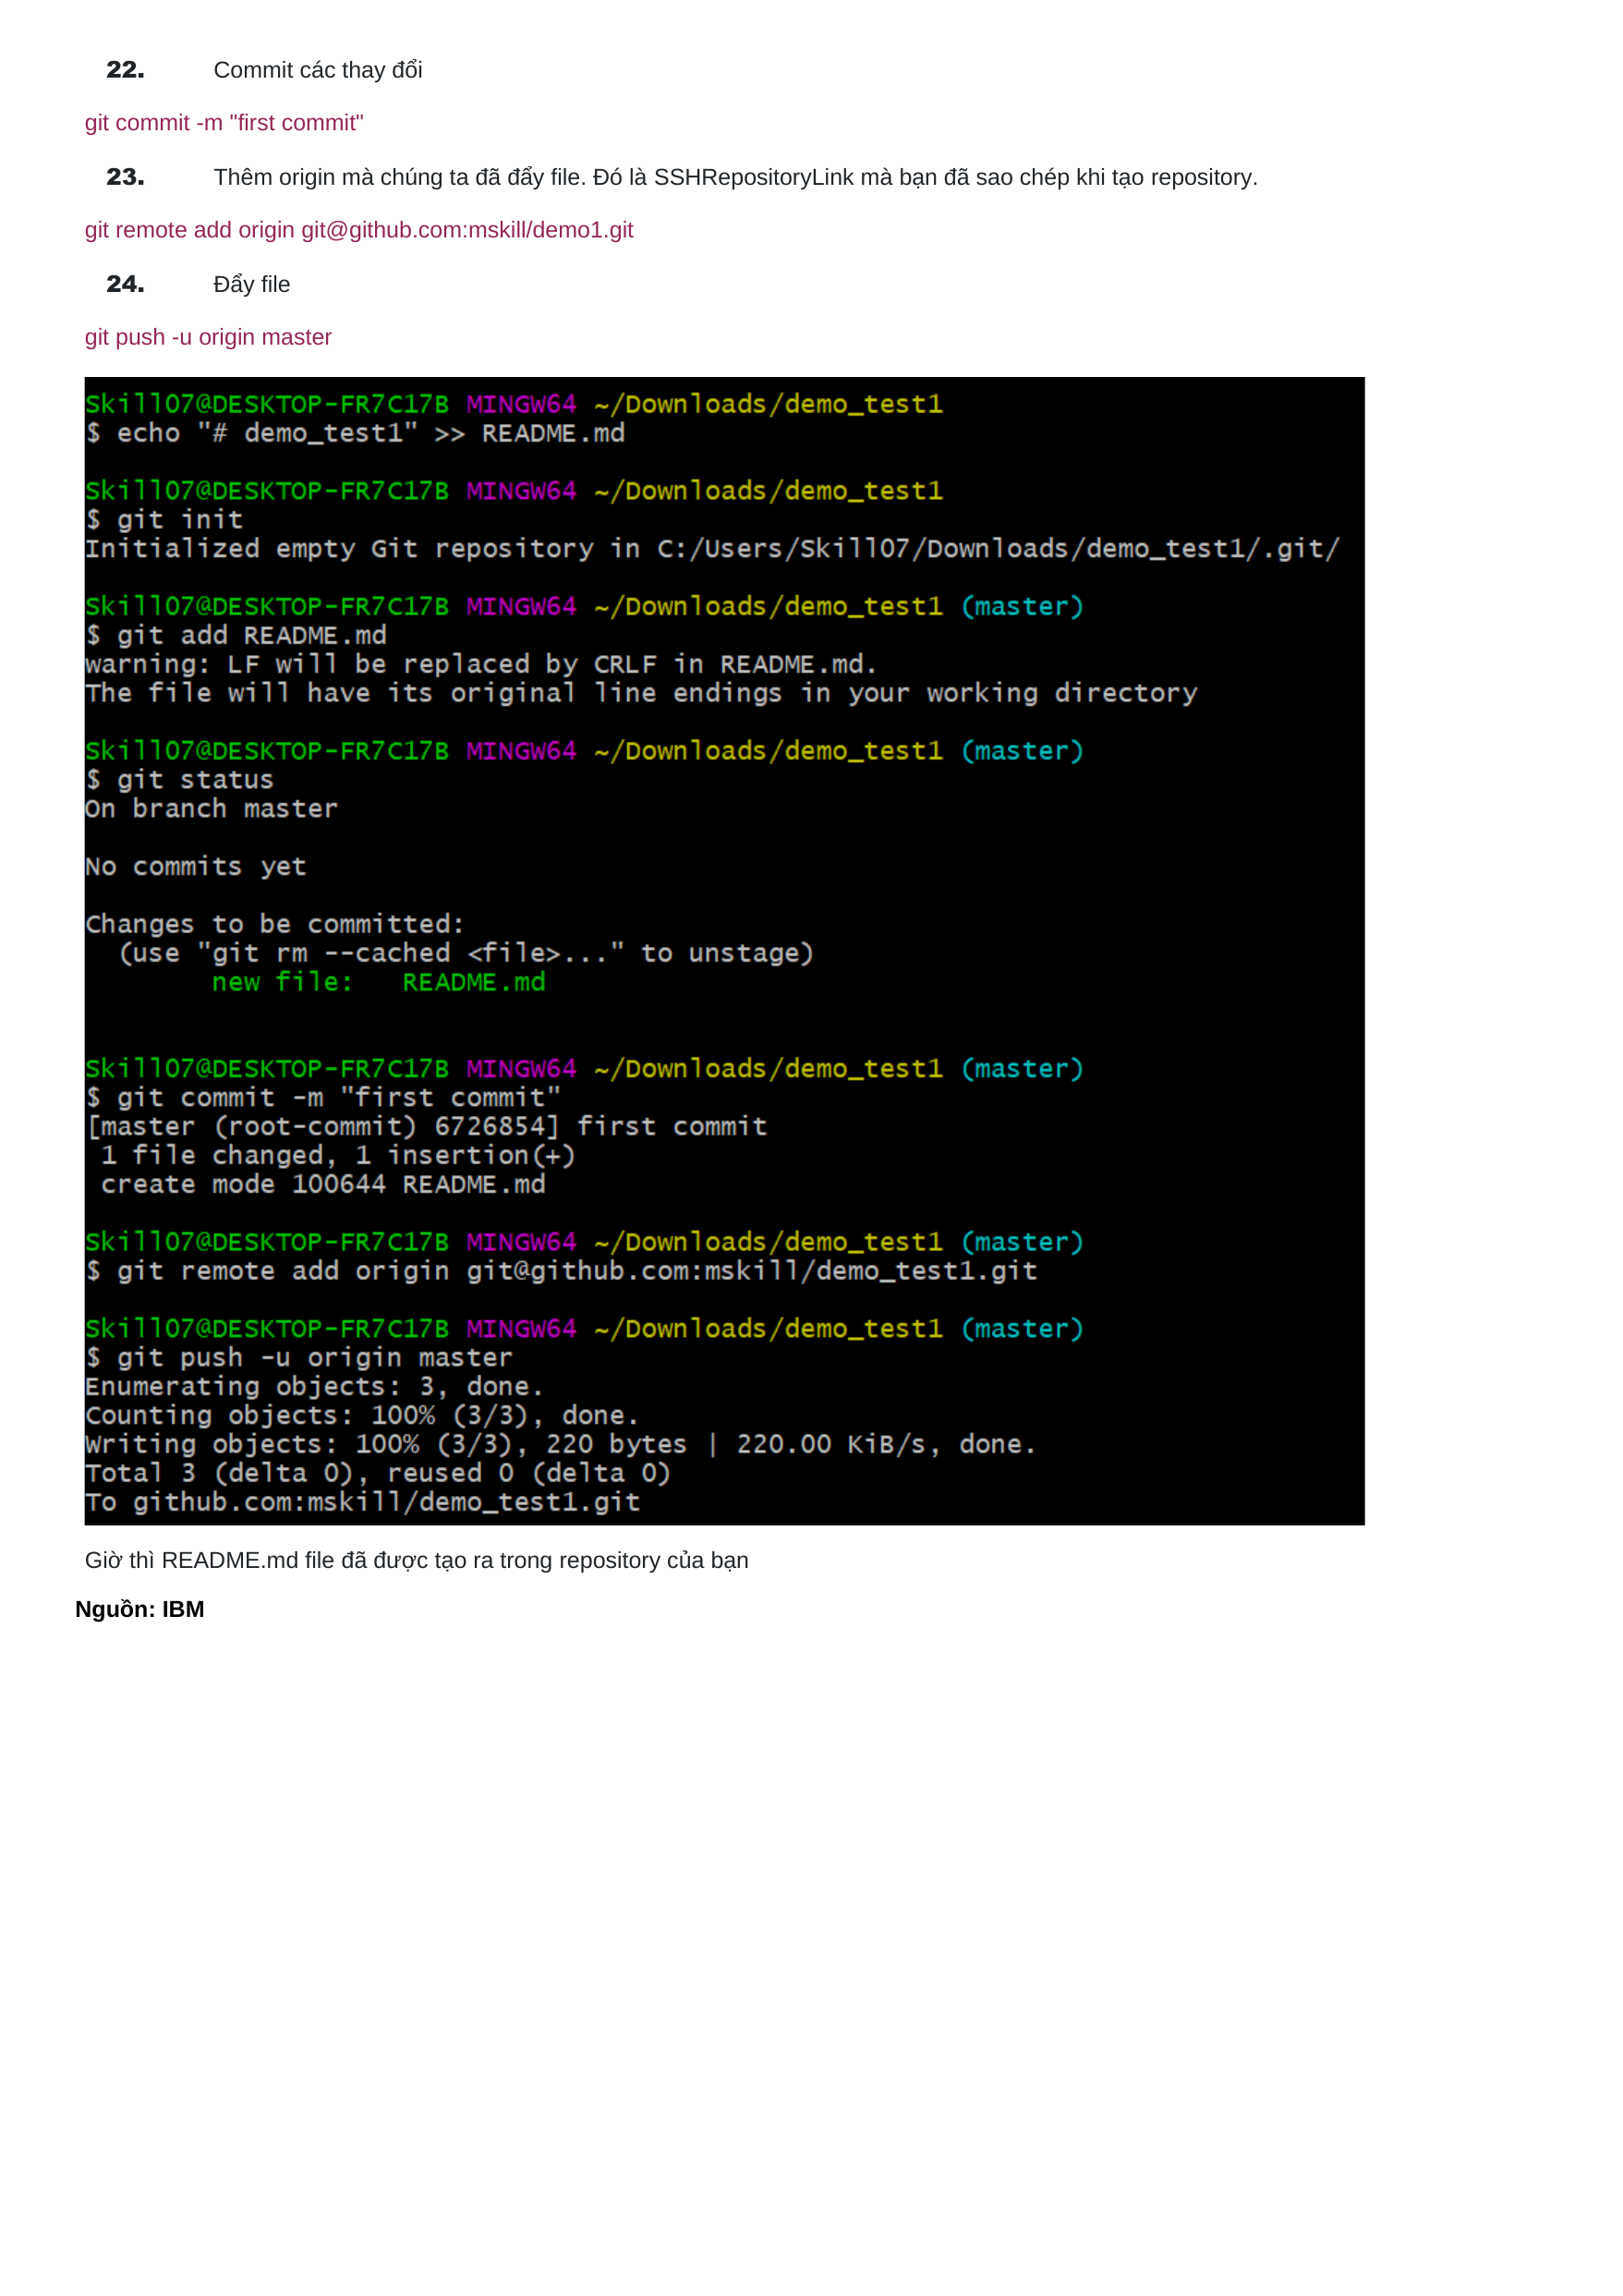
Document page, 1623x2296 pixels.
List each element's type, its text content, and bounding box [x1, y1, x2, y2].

picture [84, 377, 1365, 1525]
list Thêm origin mà chúng ta đã đẩy file. Đó là SSHRepositoryLink mà bạn đã sao chép khi tạo repository. [106, 164, 1549, 190]
text git commit -m "first commit" [85, 109, 1549, 136]
text git push -u origin master [85, 323, 1549, 350]
list Đẩy file [106, 271, 1549, 298]
subtitle Nguồn: IBM [75, 1596, 1234, 1622]
text Giờ thì README.md file đã được tạo ra trong repository của bạn [85, 1547, 1549, 1573]
text git remote add origin git@github.com:mskill/demo1.git [85, 216, 1549, 243]
list Commit các thay đổi [106, 56, 1549, 83]
